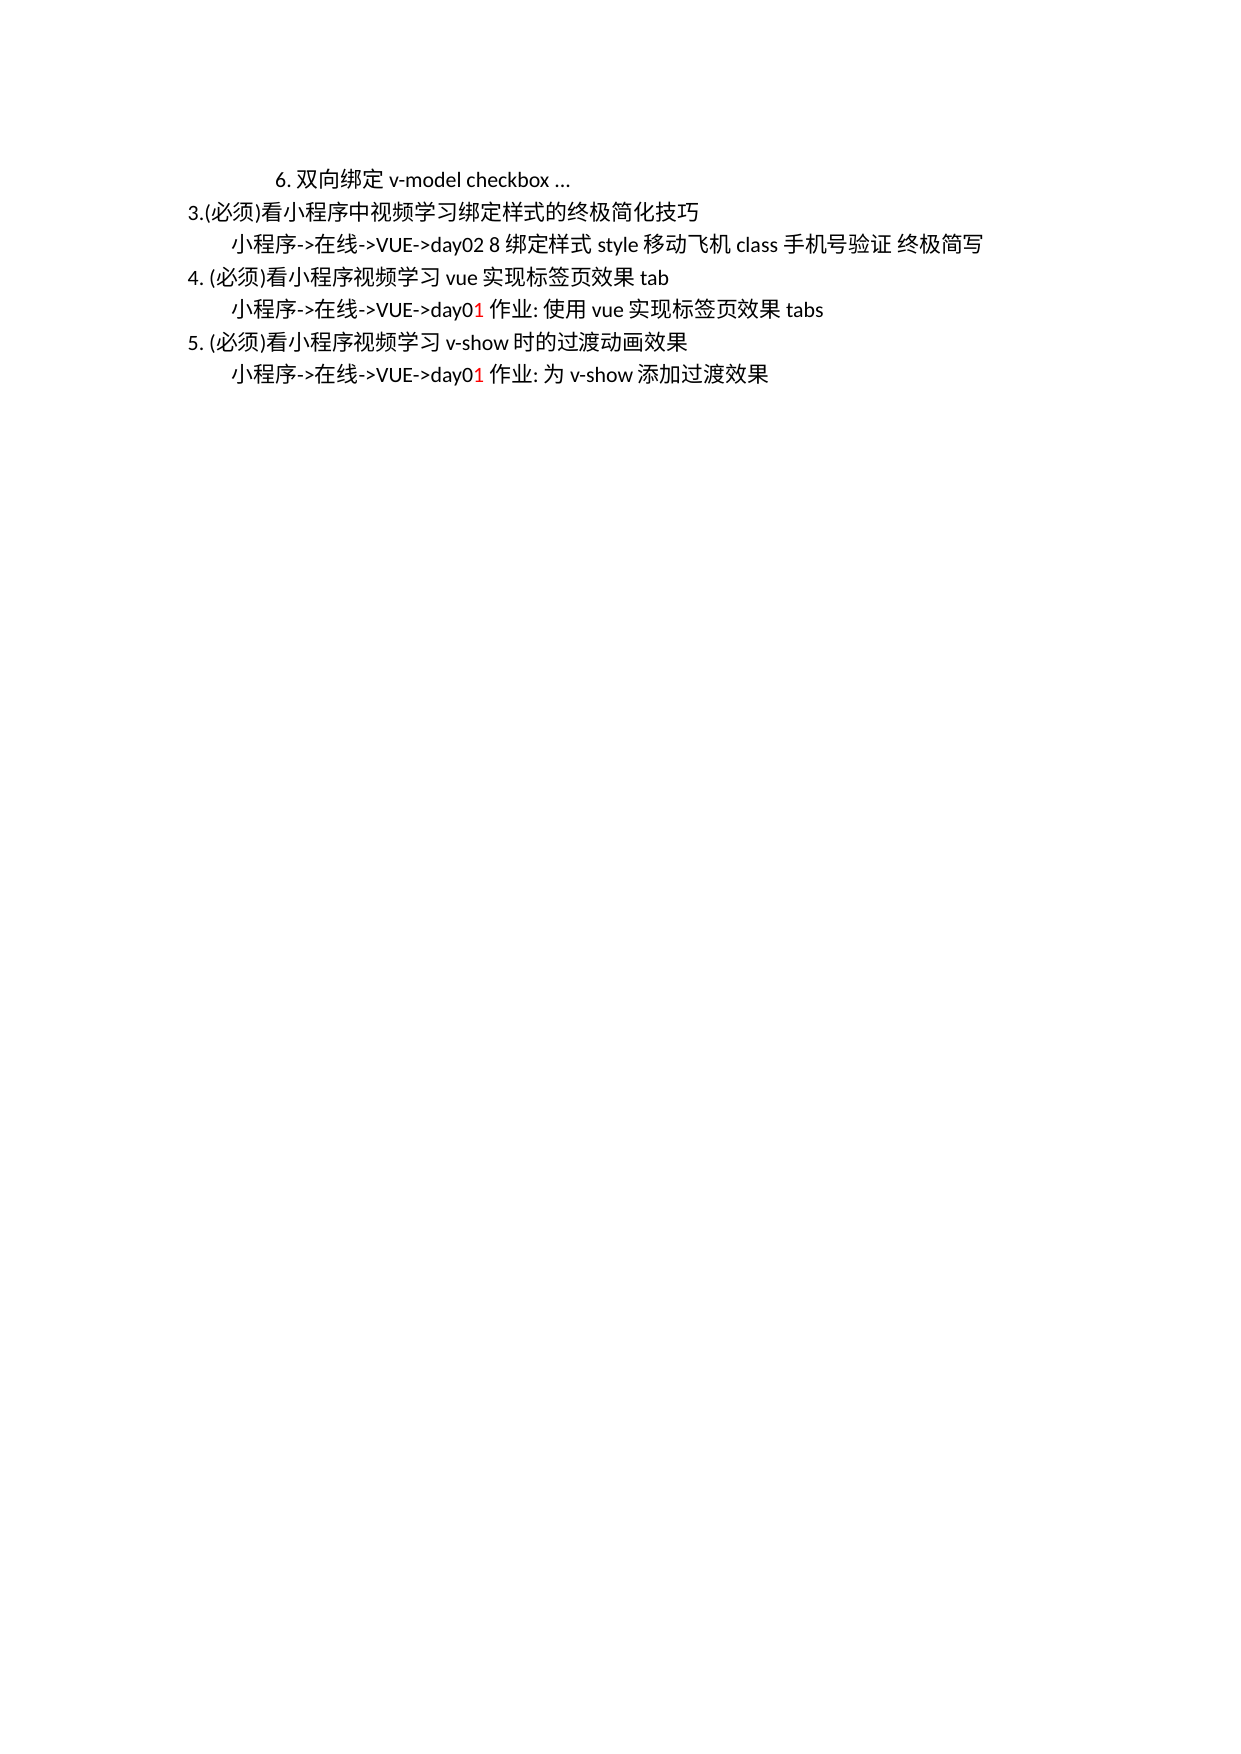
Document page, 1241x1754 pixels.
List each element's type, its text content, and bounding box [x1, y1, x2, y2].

text 5. (必须)看小程序视频学习v-show时的过渡动画效果 [187, 324, 1053, 357]
text 小程序->在线->VUE->day01 作业: 使用vue实现标签页效果tabs [187, 292, 1053, 324]
text 6. 双向绑定 v-model checkbox ... [187, 162, 1053, 194]
text 4. (必须)看小程序视频学习vue实现标签页效果tab [187, 259, 1053, 292]
text 小程序->在线->VUE->day02 8 绑定样式 style 移动飞机 class 手机号验证 终极简写 [187, 227, 1053, 259]
text 3.(必须)看小程序中视频学习绑定样式的终极简化技巧 [187, 194, 1053, 227]
text 小程序->在线->VUE->day01 作业: 为v-show添加过渡效果 [187, 357, 1053, 389]
